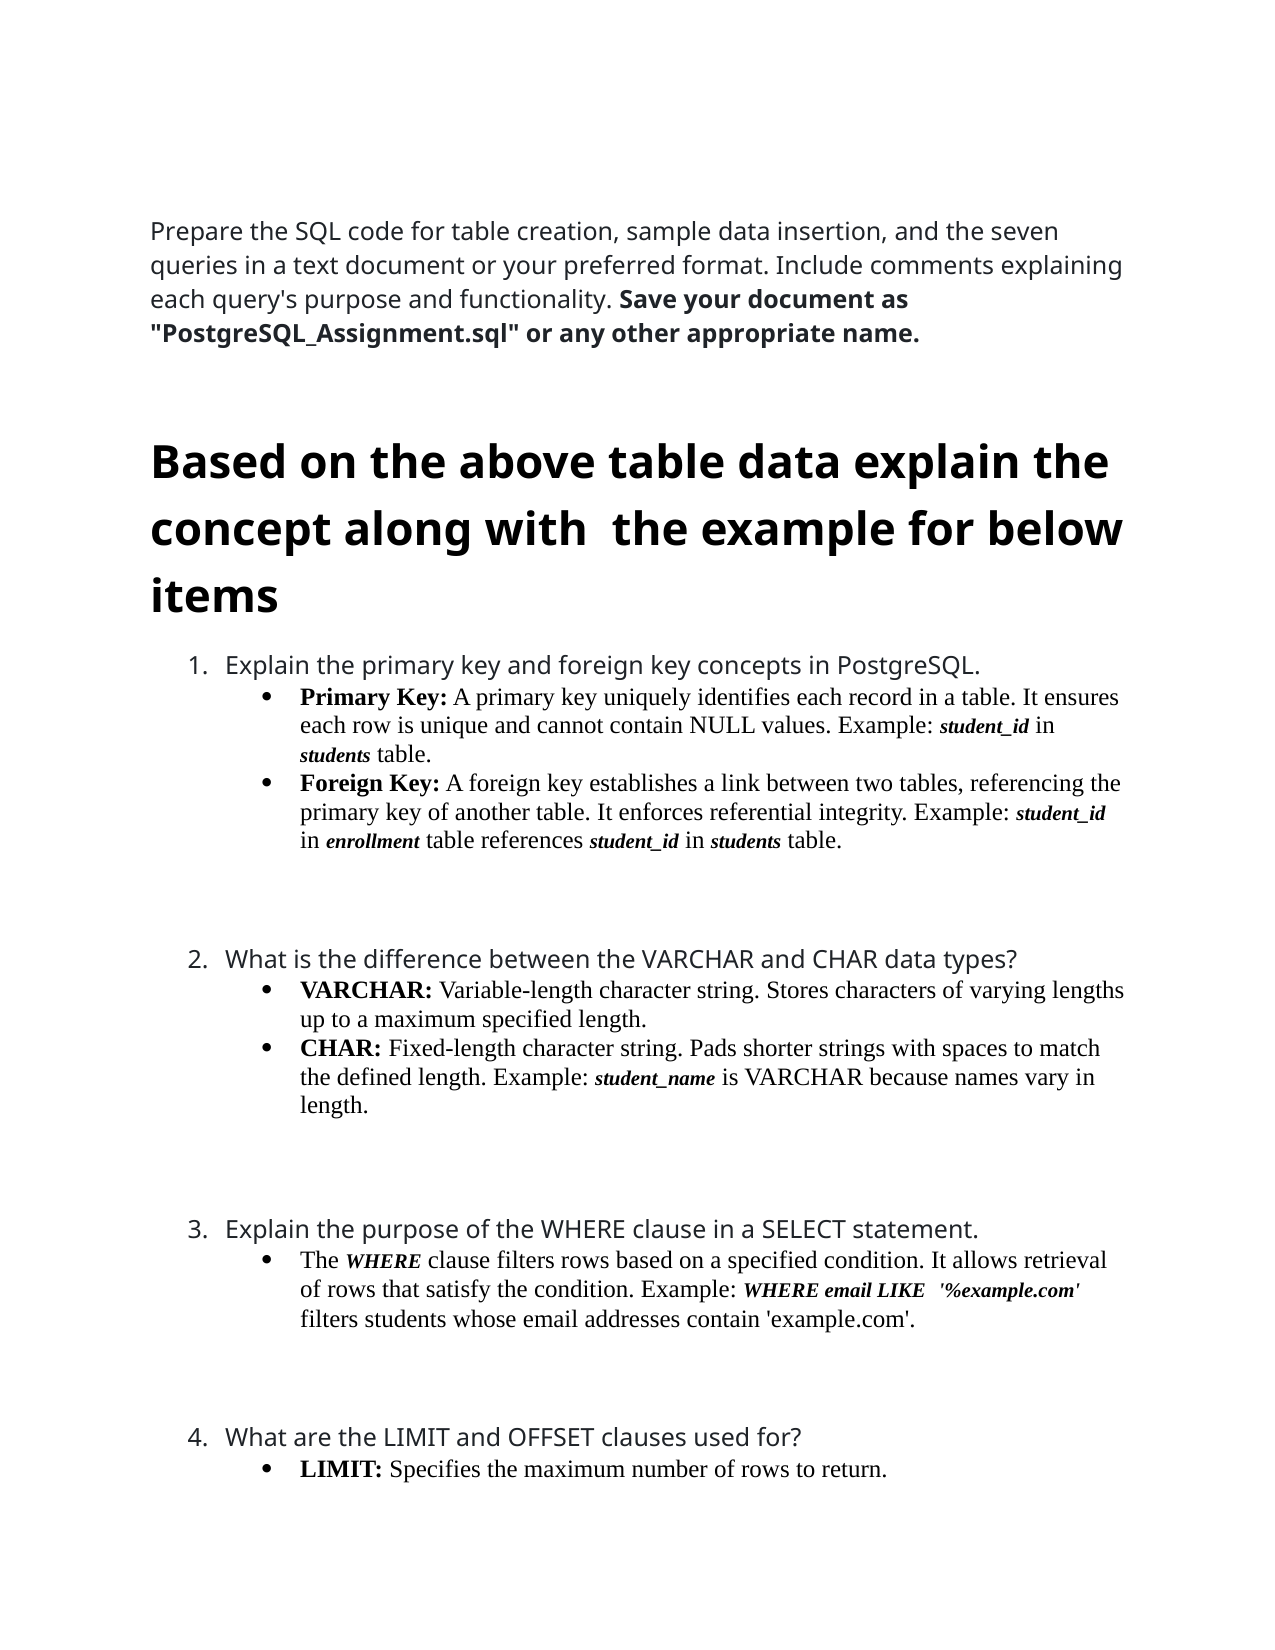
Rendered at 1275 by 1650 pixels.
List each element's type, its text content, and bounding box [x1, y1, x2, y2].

text Prepare the SQL code for table creation, sample data insertion, and the seven queries in a text document or your preferred format. Include comments explaining each query's purpose and functionality. Save your document as "PostgreSQL_Assignment.sql" or any other appropriate name. [150, 213, 1125, 349]
list What is the difference between the VARCHAR and CHAR data types? [187, 941, 1125, 975]
list What are the LIMIT and OFFSET clauses used for? [187, 1420, 1125, 1454]
list Primary Key: A primary key uniquely identifies each record in a table. It ensures each row is unique and cannot contain NULL values. Example: student_id in students table. [262, 682, 1125, 768]
list VARCHAR: Variable-length character string. Stores characters of varying lengths up to a maximum specified length. [262, 975, 1125, 1033]
list CHAR: Fixed-length character string. Pads shorter strings with spaces to match the defined length. Example: student_name is VARCHAR because names vary in length. [262, 1033, 1125, 1119]
list Foreign Key: A foreign key establishes a link between two tables, referencing the primary key of another table. It enforces referential integrity. Example: student_id in enrollment table references student_id in students table. [262, 768, 1125, 854]
list Explain the primary key and foreign key concepts in PostgreSQL. [187, 648, 1125, 682]
list LIMIT: Specifies the maximum number of rows to return. [262, 1454, 1125, 1482]
list The WHERE clause filters rows based on a specified condition. It allows retrieval of rows that satisfy the condition. Example: WHERE email LIKE '%example.com' filters students whose email addresses contain 'example.com'. [262, 1246, 1125, 1333]
text Based on the above table data explain the concept along with the example for below items [150, 429, 1125, 626]
list Explain the purpose of the WHERE clause in a SELECT statement. [187, 1211, 1125, 1246]
